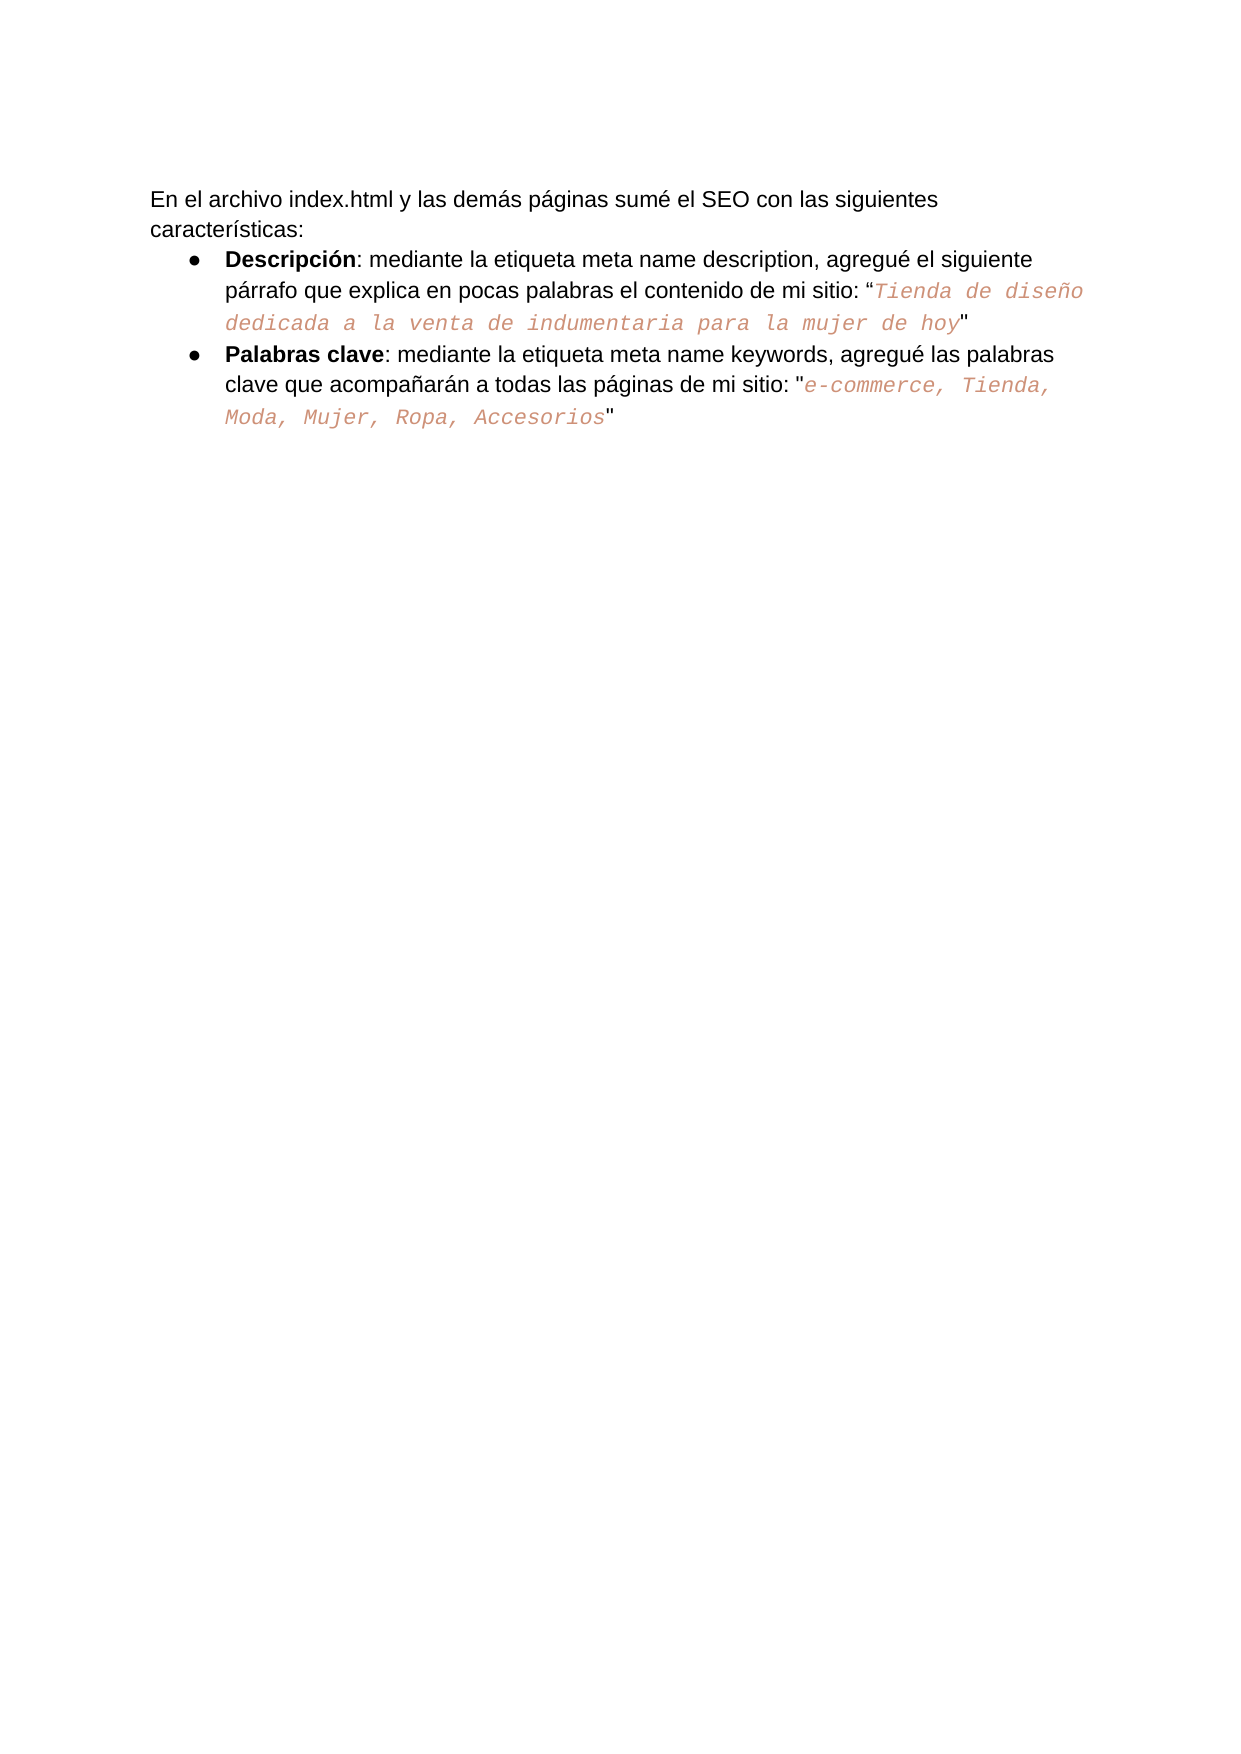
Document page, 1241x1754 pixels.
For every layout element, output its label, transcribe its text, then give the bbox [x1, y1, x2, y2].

list Palabras clave: mediante la etiqueta meta name keywords, agregué las palabras clave que acompañarán a todas las páginas de mi sitio: "e-commerce, Tienda, Moda, Mujer, Ropa, Accesorios" [187, 341, 1090, 431]
text En el archivo index.html y las demás páginas sumé el SEO con las siguientes características: [150, 186, 1090, 242]
list Descripción: mediante la etiqueta meta name description, agregué el siguiente párrafo que explica en pocas palabras el contenido de mi sitio: “Tienda de diseño dedicada a la venta de indumentaria para la mujer de hoy" [187, 246, 1090, 336]
